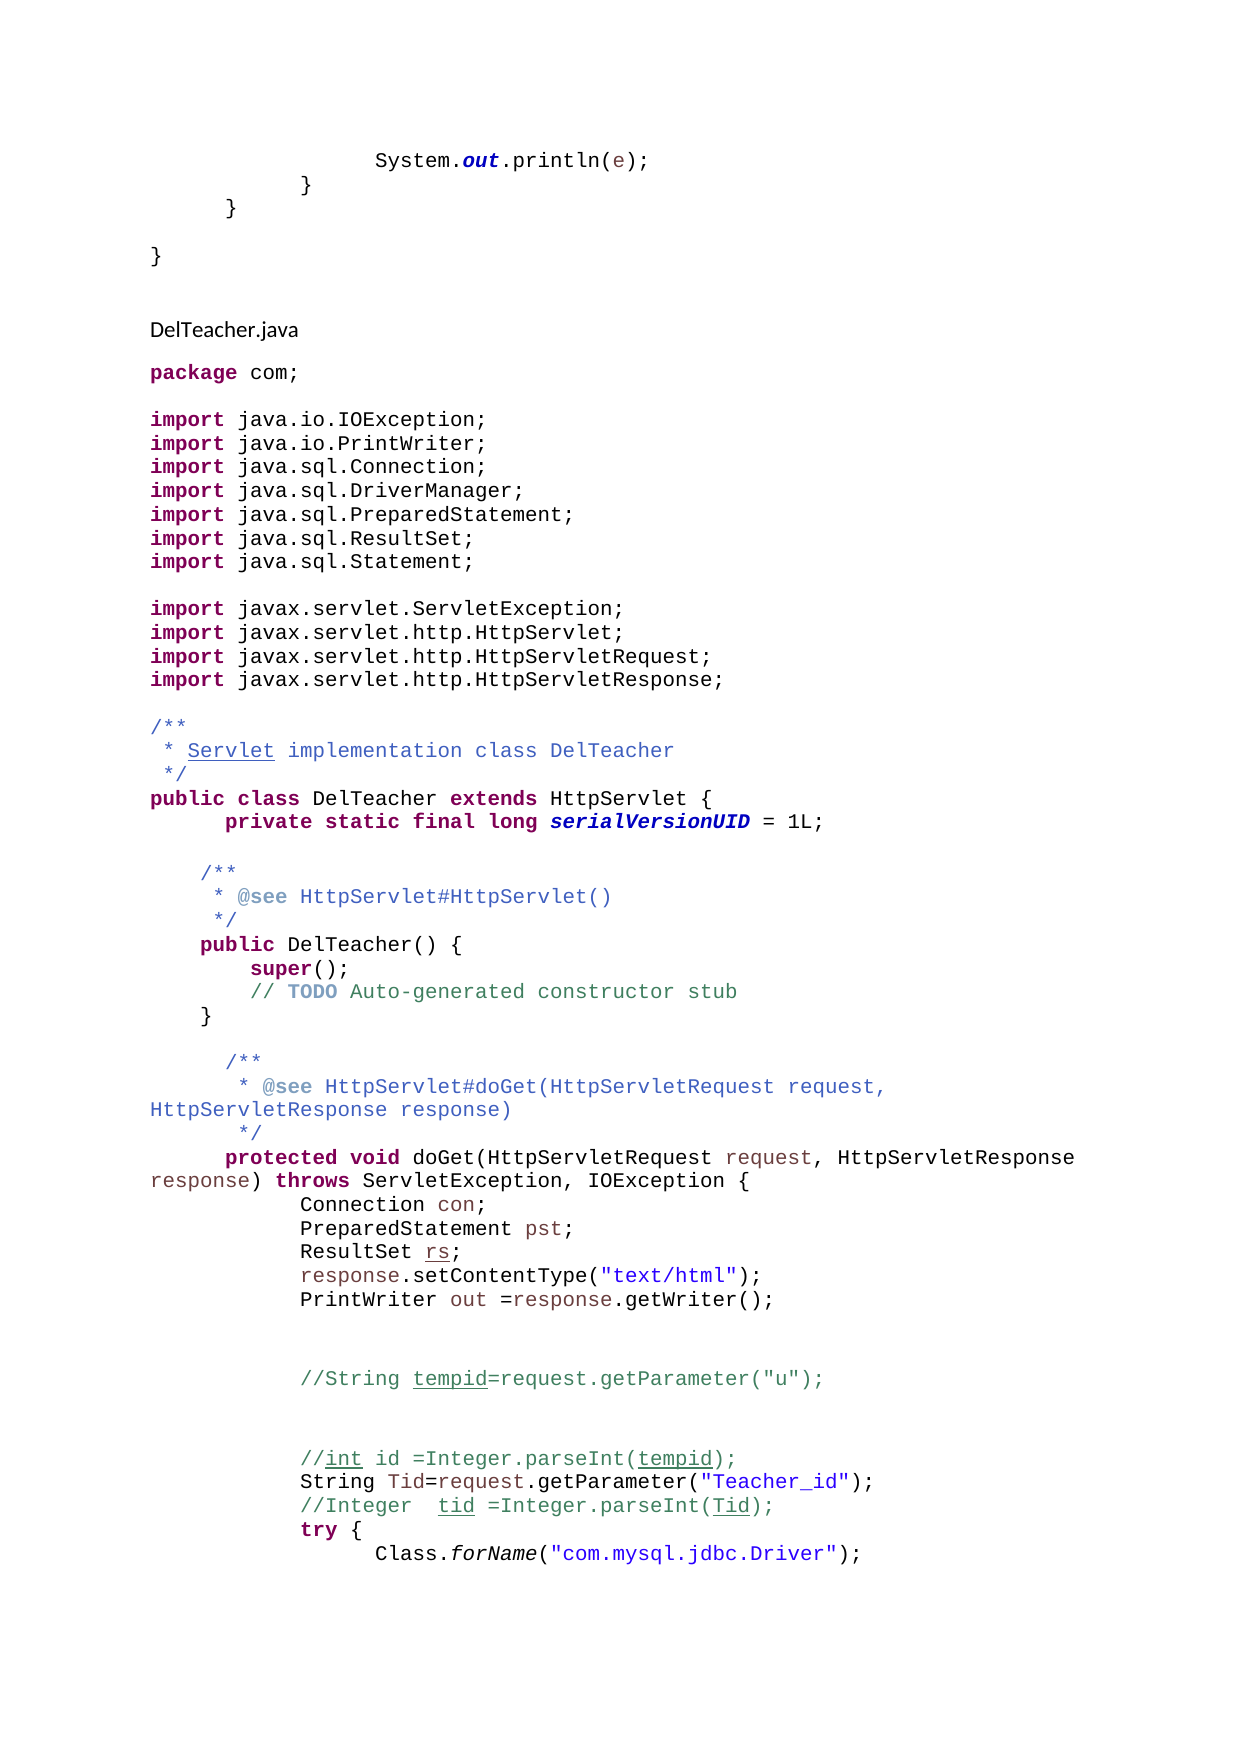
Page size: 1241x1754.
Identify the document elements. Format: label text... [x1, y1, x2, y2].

text } [150, 197, 1090, 221]
text PrintWriter out =response.getWriter(); [150, 1288, 1090, 1312]
text */ [150, 1123, 1090, 1147]
text import java.sql.ResultSet; [150, 527, 1090, 551]
text * Servlet implementation class DelTeacher [150, 740, 1090, 764]
text response.setContentType("text/html"); [150, 1265, 1090, 1288]
text DelTeacher.java [150, 315, 1090, 343]
text * @see HttpServlet#HttpServlet() [150, 887, 1090, 910]
text System.out.println(e); [150, 150, 1090, 174]
text protected void doGet(HttpServletRequest request, HttpServletResponse response) throws ServletException, IOException { [150, 1147, 1090, 1194]
text Class.forName("com.mysql.jdbc.Driver"); [150, 1542, 1090, 1566]
text public DelTeacher() { [150, 934, 1090, 957]
text private static final long serialVersionUID = 1L; [150, 811, 1090, 835]
text //Integer tid =Integer.parseInt(Tid); [150, 1495, 1090, 1519]
text Connection con; [150, 1194, 1090, 1218]
text //String tempid=request.getParameter("u"); [150, 1368, 1090, 1392]
text import javax.servlet.http.HttpServlet; [150, 622, 1090, 646]
text String Tid=request.getParameter("Teacher_id"); [150, 1472, 1090, 1495]
text import java.sql.PreparedStatement; [150, 504, 1090, 527]
text */ [150, 910, 1090, 934]
text * @see HttpServlet#doGet(HttpServletRequest request, HttpServletResponse response) [150, 1076, 1090, 1123]
text //int id =Integer.parseInt(tempid); [150, 1448, 1090, 1472]
text } [150, 174, 1090, 197]
text import java.sql.Connection; [150, 457, 1090, 480]
text /** [150, 863, 1090, 887]
text import javax.servlet.http.HttpServletResponse; [150, 669, 1090, 693]
text super(); [150, 957, 1090, 981]
text package com; [150, 362, 1090, 386]
text public class DelTeacher extends HttpServlet { [150, 788, 1090, 811]
text } [150, 244, 1090, 268]
text import javax.servlet.http.HttpServletRequest; [150, 646, 1090, 669]
text try { [150, 1519, 1090, 1542]
text /** [150, 1052, 1090, 1076]
text PreparedStatement pst; [150, 1218, 1090, 1241]
text import java.sql.Statement; [150, 551, 1090, 575]
text import java.io.PrintWriter; [150, 433, 1090, 457]
text */ [150, 764, 1090, 788]
text ResultSet rs; [150, 1241, 1090, 1265]
text // TODO Auto-generated constructor stub [150, 981, 1090, 1005]
text import java.io.IOException; [150, 409, 1090, 433]
text import java.sql.DriverManager; [150, 480, 1090, 504]
text } [150, 1005, 1090, 1028]
text /** [150, 717, 1090, 740]
text import javax.servlet.ServletException; [150, 598, 1090, 622]
